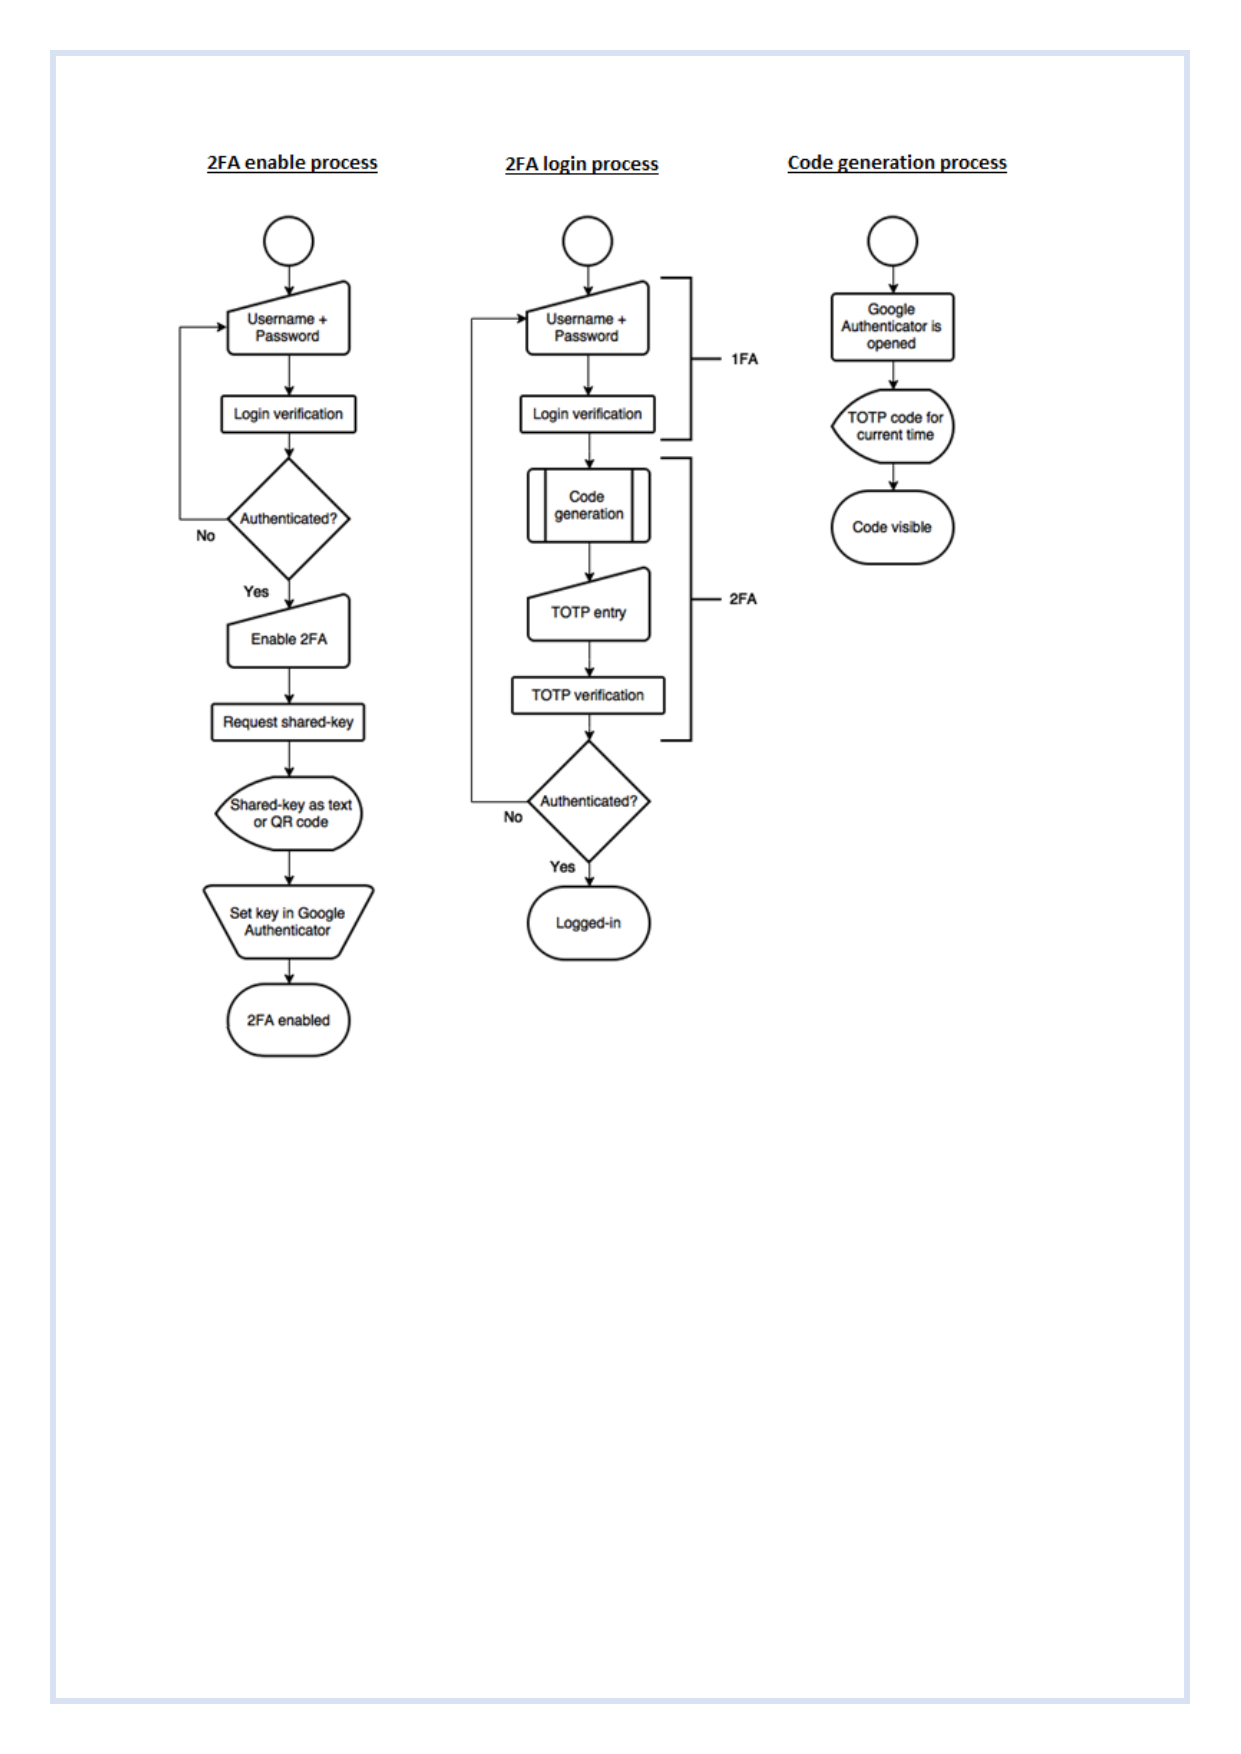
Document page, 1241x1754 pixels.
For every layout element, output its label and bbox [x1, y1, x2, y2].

picture [150, 150, 1089, 1100]
